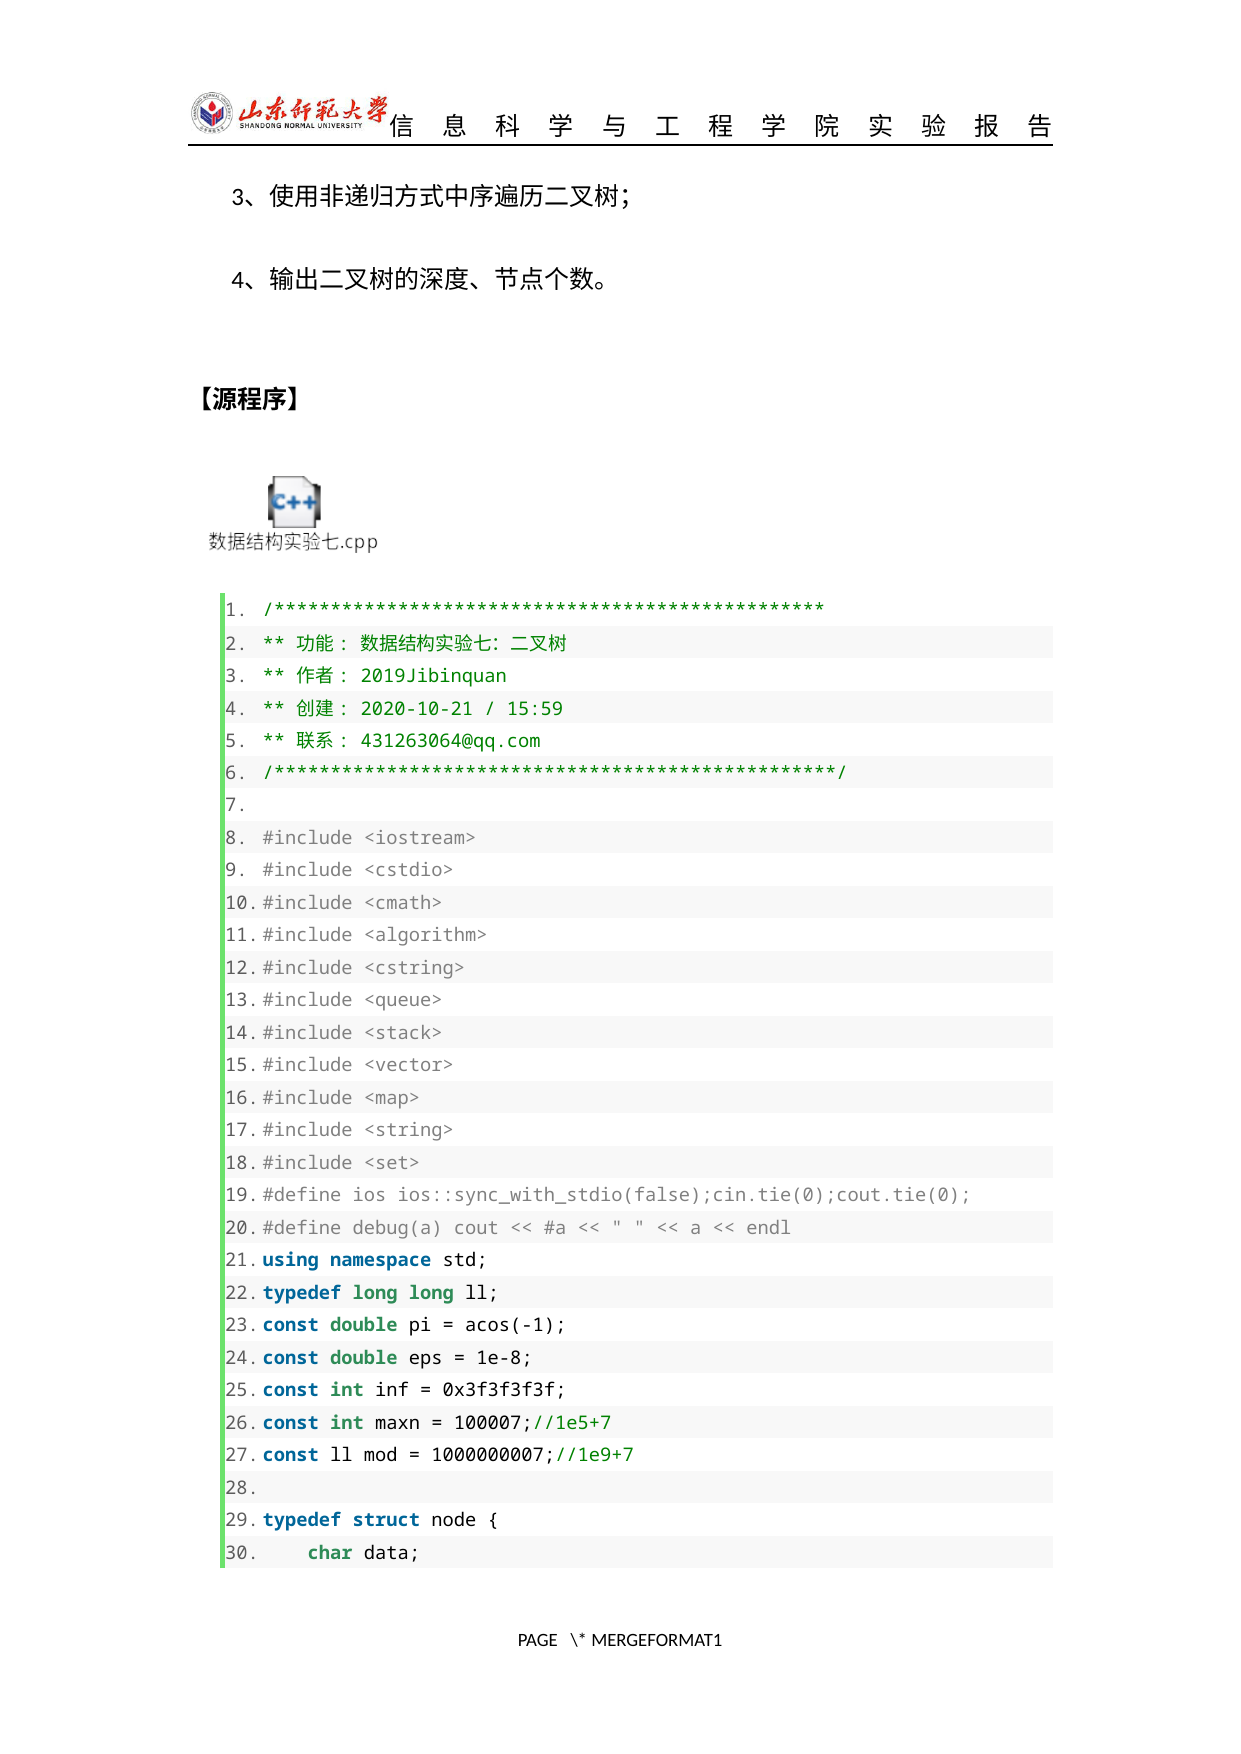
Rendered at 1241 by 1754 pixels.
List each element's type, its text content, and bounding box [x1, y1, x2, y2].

list const double pi = acos(-1); [225, 1308, 1053, 1341]
list using namespace std; [225, 1243, 1053, 1276]
list ** 功能 : 数据结构实验七：二叉树 [225, 626, 1053, 658]
list const int maxn = 100007;//1e5+7 [225, 1406, 1053, 1438]
list const double eps = 1e-8; [225, 1341, 1053, 1373]
list #include <set> [225, 1146, 1053, 1178]
list /**************************************************/ [225, 756, 1053, 788]
list #define debug(a) cout << #a << " " << a << endl [225, 1211, 1053, 1243]
list #include <cstring> [225, 951, 1053, 983]
list #define ios ios::sync_with_stdio(false);cin.tie(0);cout.tie(0); [225, 1178, 1053, 1211]
list ** 作者 : 2019Jibinquan [225, 658, 1053, 691]
list #include <vector> [225, 1048, 1053, 1081]
list #include <algorithm> [225, 918, 1053, 951]
list typedef struct node { [225, 1503, 1053, 1536]
list #include <stack> [225, 1016, 1053, 1048]
list #include <string> [225, 1113, 1053, 1146]
list #include <queue> [225, 983, 1053, 1016]
list #include <iostream> [225, 821, 1053, 853]
list typedef long long ll; [225, 1276, 1053, 1308]
list #include <cmath> [225, 886, 1053, 918]
list ** 联系 : 431263064@qq.com [225, 723, 1053, 756]
list const int inf = 0x3f3f3f3f; [225, 1373, 1053, 1406]
text 3、使用非递归方式中序遍历二叉树； [231, 162, 1053, 227]
list char data; [225, 1536, 1053, 1568]
list ** 创建 : 2020-10-21 / 15:59 [225, 691, 1053, 723]
list #include <cstdio> [225, 853, 1053, 886]
list #include <map> [225, 1081, 1053, 1113]
text 4、输出二叉树的深度、节点个数。 [231, 245, 1053, 310]
text 【源程序】 [187, 379, 1053, 416]
list /************************************************* [225, 593, 1053, 626]
list const ll mod = 1000000007;//1e9+7 [225, 1438, 1053, 1471]
picture [187, 88, 389, 135]
